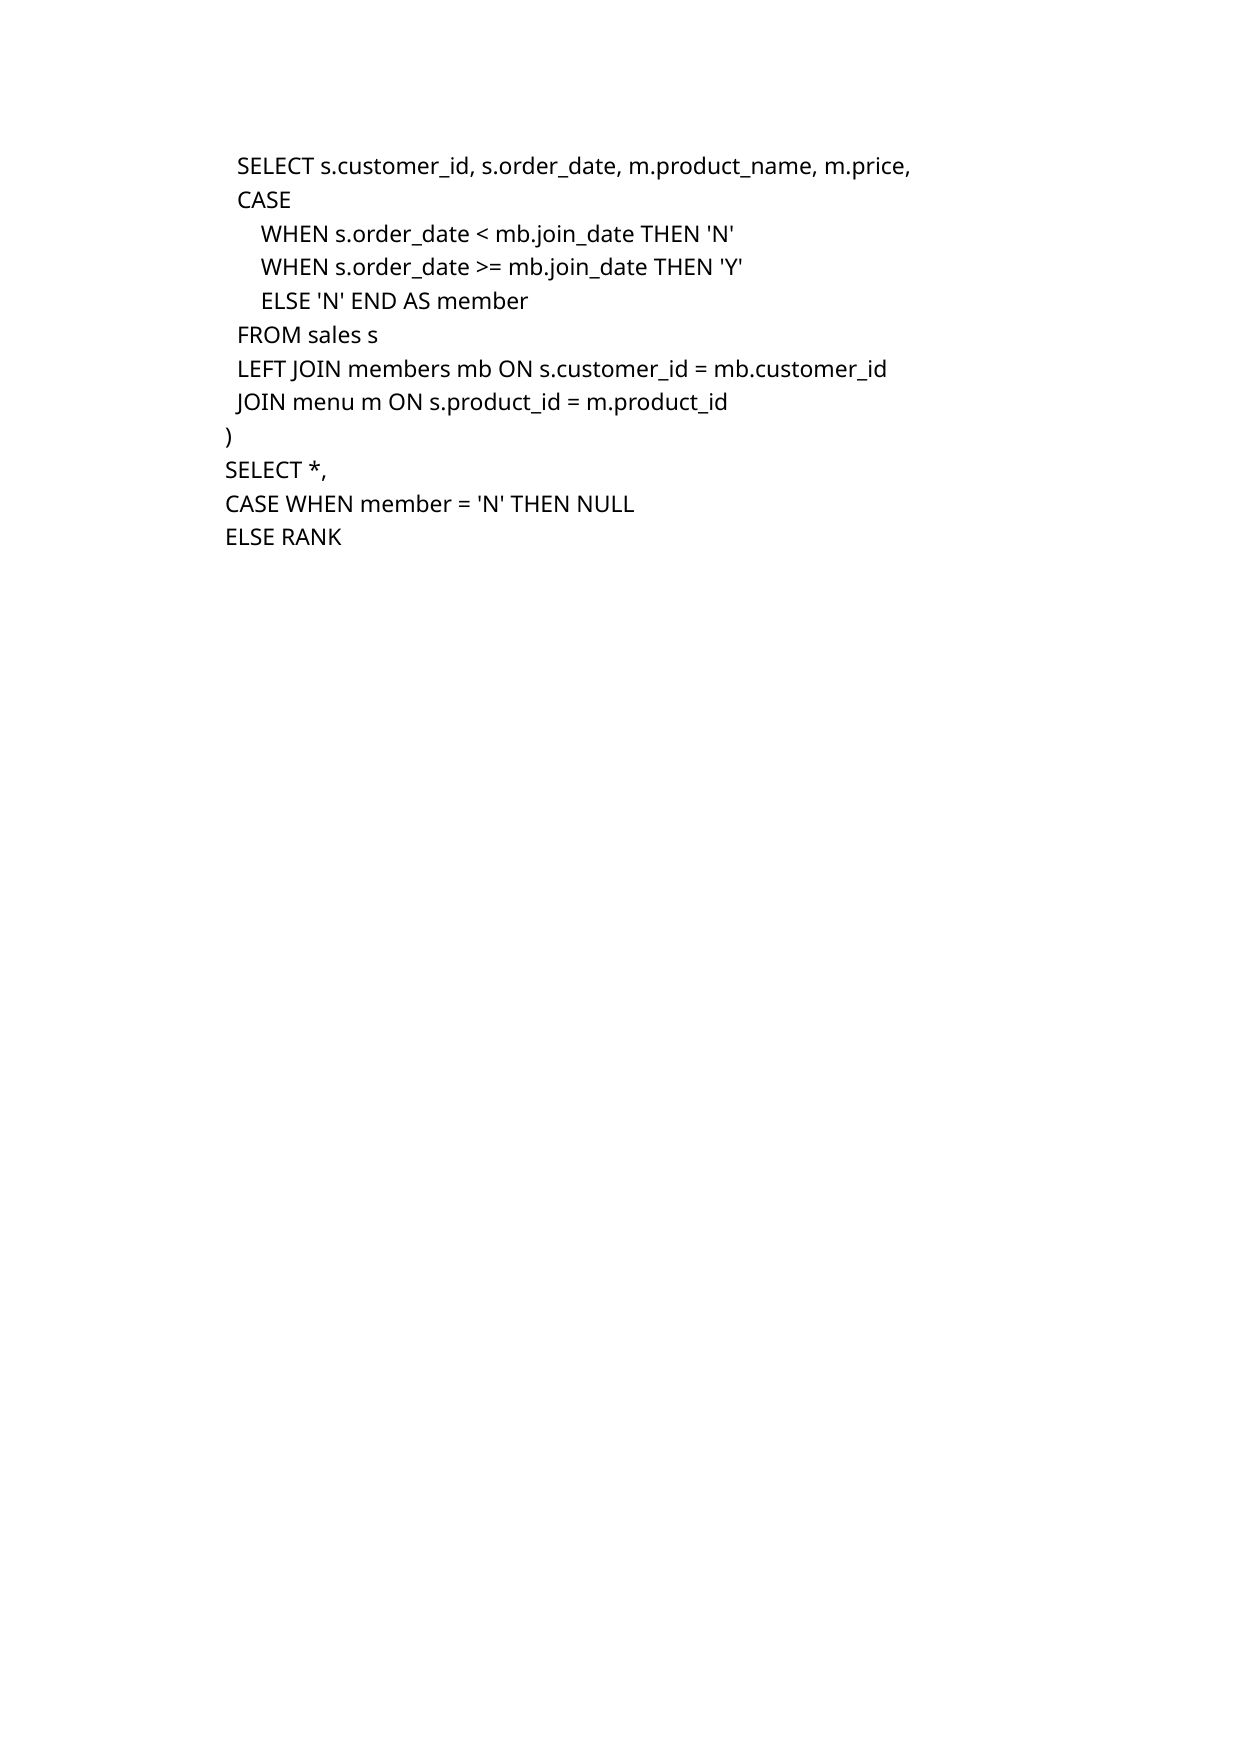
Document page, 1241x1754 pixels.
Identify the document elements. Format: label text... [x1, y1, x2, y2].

list ) [225, 420, 1090, 451]
list FROM sales s [225, 319, 1090, 350]
list LEFT JOIN members mb ON s.customer_id = mb.customer_id [225, 352, 1090, 384]
list WHEN s.order_date < mb.join_date THEN 'N' [225, 217, 1090, 249]
list SELECT s.customer_id, s.order_date, m.product_name, m.price, [225, 150, 1090, 181]
list SELECT *, [225, 454, 1090, 485]
list ELSE RANK [225, 521, 1090, 552]
list ELSE 'N' END AS member [225, 285, 1090, 316]
list CASE [225, 184, 1090, 215]
list CASE WHEN member = 'N' THEN NULL [225, 487, 1090, 519]
list WHEN s.order_date >= mb.join_date THEN 'Y' [225, 251, 1090, 282]
list JOIN menu m ON s.product_id = m.product_id [225, 386, 1090, 417]
